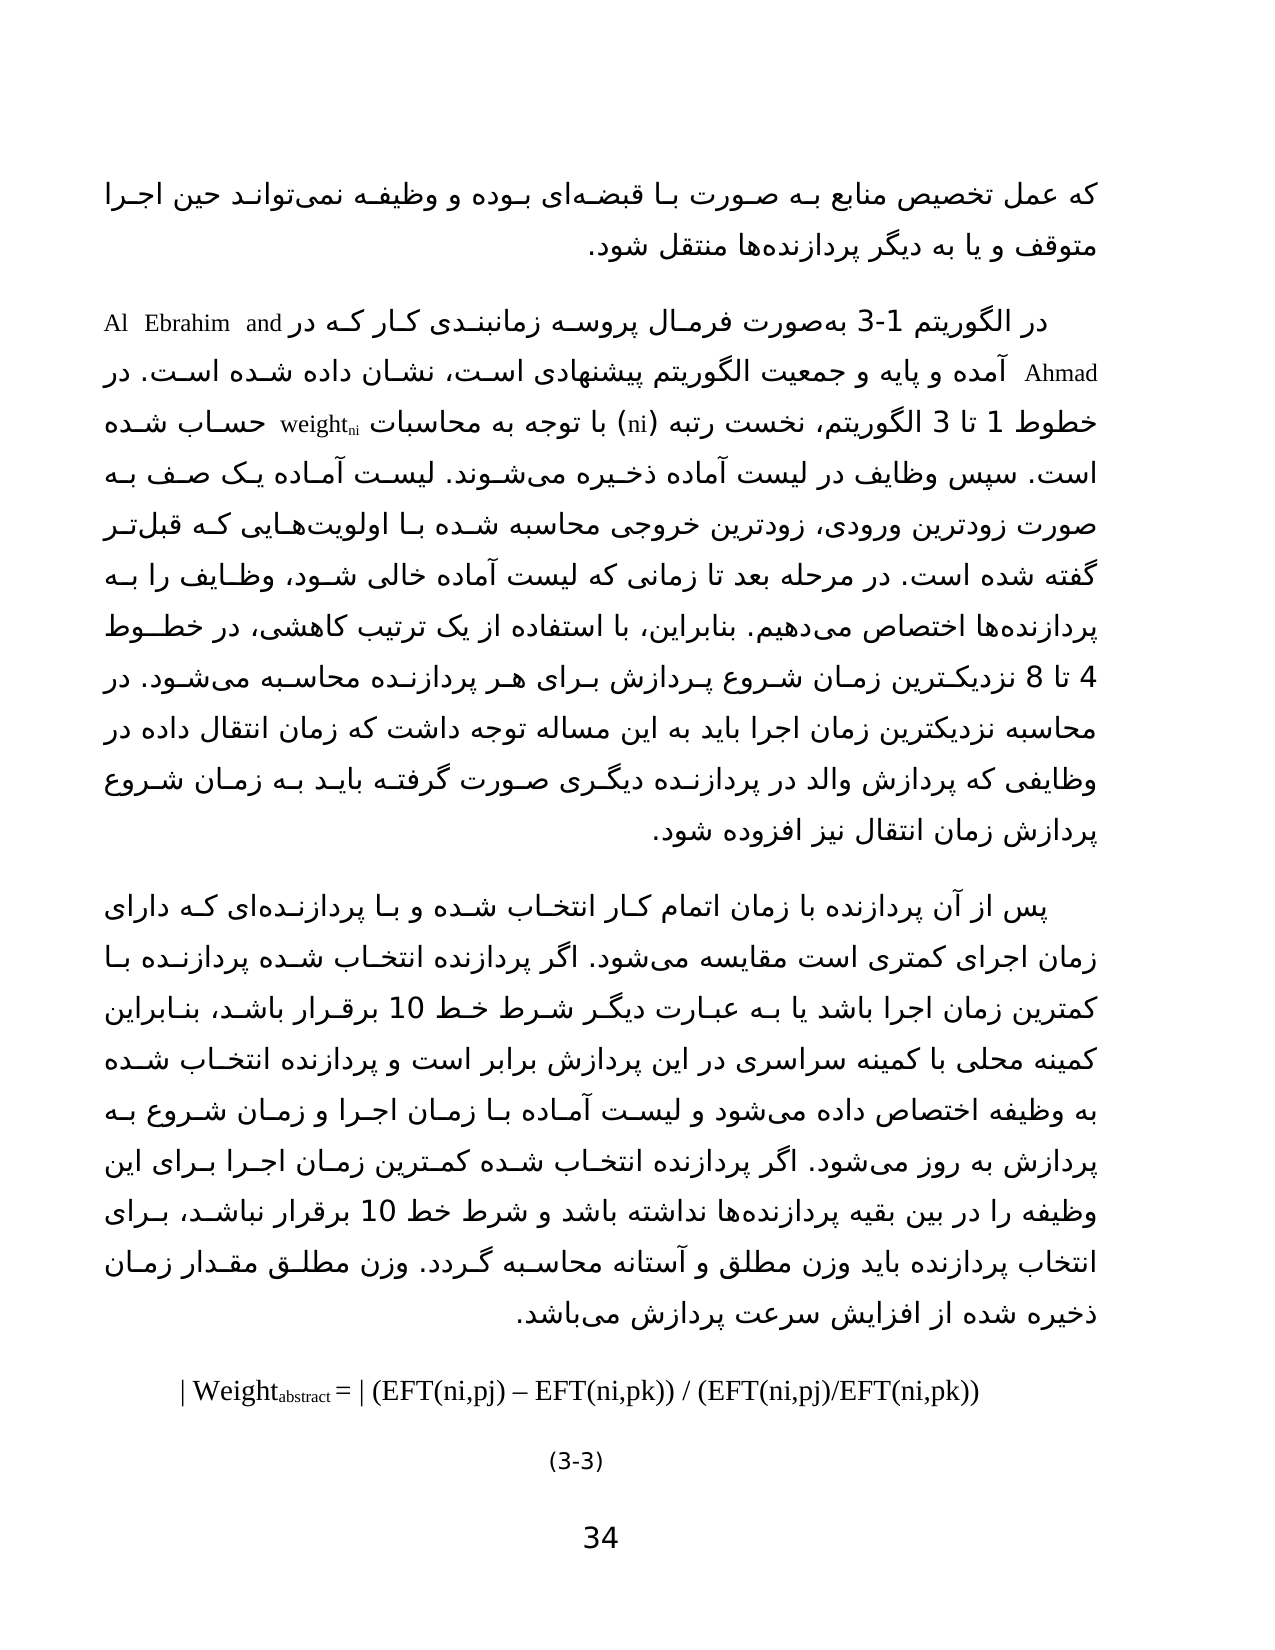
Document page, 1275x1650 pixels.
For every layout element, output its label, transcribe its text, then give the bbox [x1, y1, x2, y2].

text در الگوریتم 1-3 به‌صورت فرمال پروسه زمانبندی کار که در Al Ebrahim and Ahmad آمده و پایه و جمعیت الگوریتم پیشنهادی است، نشان داده شده است. در خطوط 1 تا 3 الگوریتم، نخست رتبه (ni) با توجه به محاسبات weightni حساب شده است. سپس وظایف در لیست آماده ذخیره می‌شوند. لیست آماده یک صف به صورت زودترین ورودی، زودترین خروجی محاسبه شده با اولویت‌هایی که قبل‌تر گفته شده است. در مرحله بعد تا زمانی که لیست آماده خالی شود، وظایف را به پردازنده‌ها اختصاص می‌دهیم. بنابراین، با استفاده از یک ترتیب کاهشی، در خطوط 4 تا 8 نزدیکترین زمان شروع پردازش برای هر پردازنده محاسبه می‌شود. در محاسبه نزدیکترین زمان اجرا باید به این مساله توجه داشت که زمان انتقال داده در وظایفی که پردازش والد در پردازنده دیگری صورت گرفته باید به زمان شروع پردازش زمان انتقال نیز افزوده شود. [103, 304, 1098, 847]
text Weightabstract = | (EFT(ni,pj) – EFT(ni,pk)) / (EFT(ni,pj)/EFT(ni,pk)) | [103, 1373, 1098, 1406]
text پس از آن پردازنده با زمان اتمام کار انتخاب شده و با پردازنده‌ای که دارای زمان اجرای کمتری است مقایسه می‌شود. اگر پردازنده انتخاب شده پردازنده با کمترین زمان اجرا باشد یا به عبارت دیگر شرط خط 10 برقرار باشد، بنابراین کمینه محلی با کمینه سراسری در این پردازش برابر است و پردازنده انتخاب شده به وظیفه اختصاص داده می‌شود و لیست آماده با زمان اجرا و زمان شروع به پردازش به روز می‌شود. اگر پردازنده انتخاب شده کمترین زمان اجرا برای این وظیفه را در بین بقیه پردازنده‌ها نداشته باشد و شرط خط 10 برقرار نباشد، برای انتخاب پردازنده باید وزن مطلق و آستانه محاسبه گردد. وزن مطلق مقدار زمان ذخیره شده از افزایش سرعت پردازش می‌باشد. [103, 889, 1098, 1331]
text (3-3) [103, 1448, 1098, 1474]
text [103, 177, 1098, 262]
